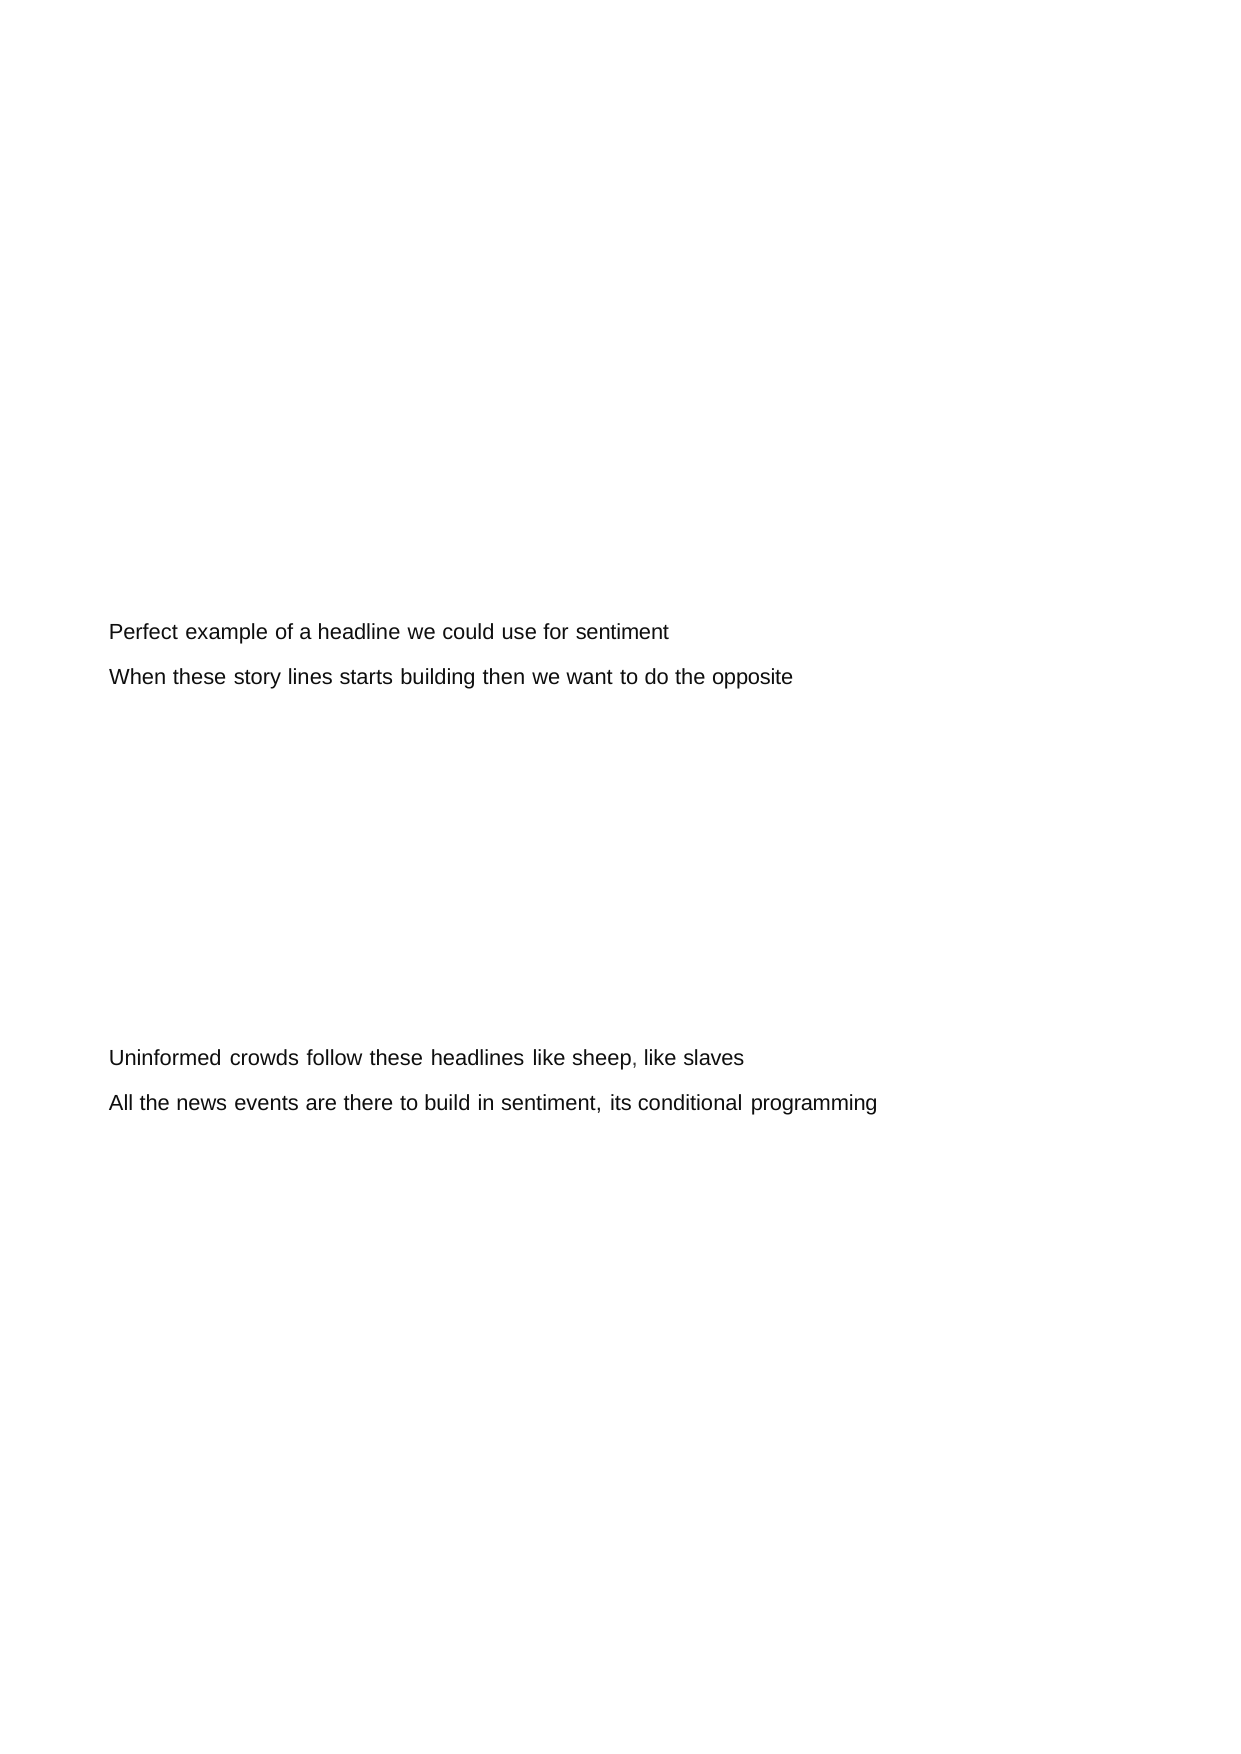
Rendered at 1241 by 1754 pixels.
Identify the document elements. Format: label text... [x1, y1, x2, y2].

text Perfect example of a headline we could use for sentiment [108, 619, 1109, 644]
text Uninformed crowds follow these headlines like sheep, like slaves [108, 1045, 1109, 1070]
text All the news events are there to build in sentiment, its conditional programming [109, 1089, 1109, 1115]
text When these story lines starts building then we want to do the opposite [109, 664, 1109, 689]
